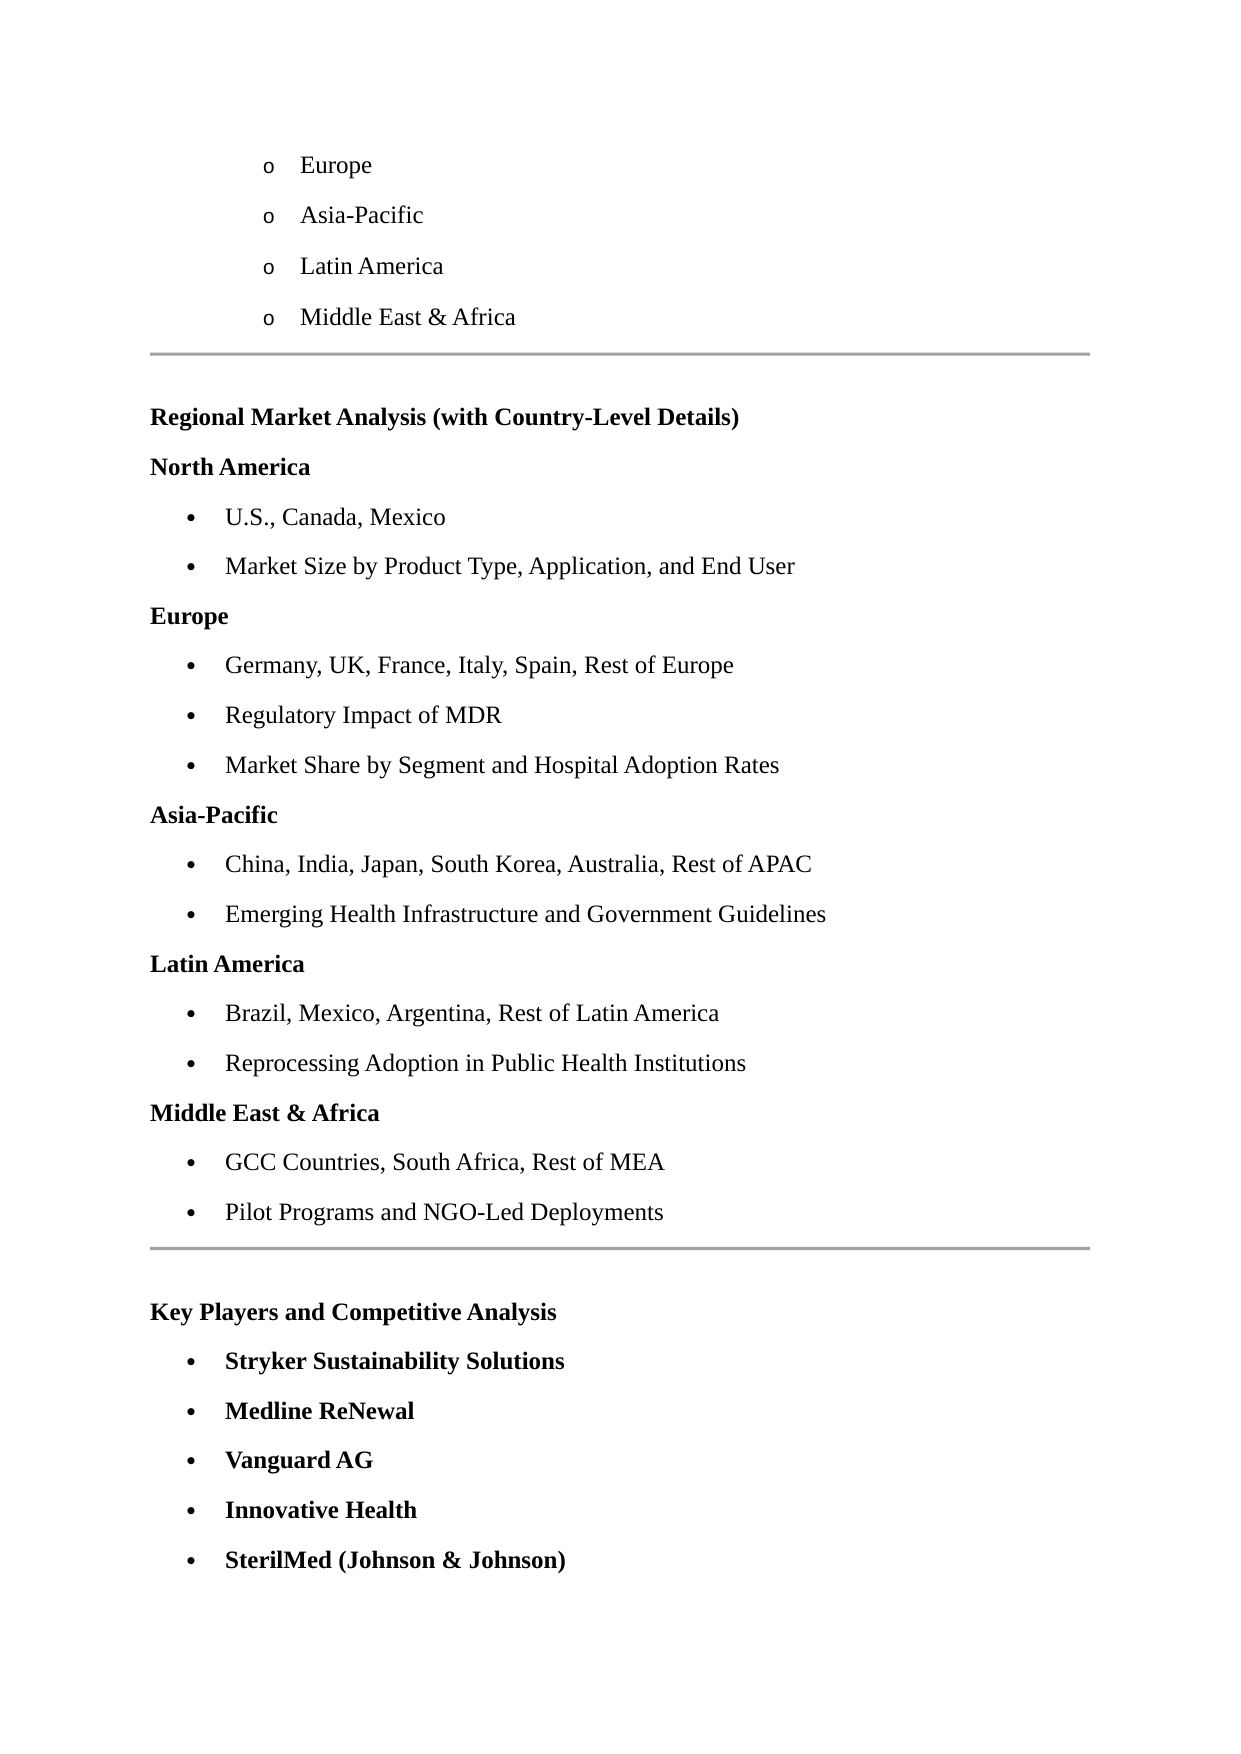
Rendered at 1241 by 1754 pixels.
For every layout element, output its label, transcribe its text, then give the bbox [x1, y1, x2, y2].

text Latin America [150, 949, 1090, 977]
list Market Share by Segment and Hospital Adoption Rates [187, 750, 1090, 779]
list Asia-Pacific [262, 201, 1090, 230]
list Stryker Sustainability Solutions [187, 1346, 1090, 1375]
list Regulatory Impact of MDR [187, 700, 1090, 729]
text Key Players and Competitive Analysis [150, 1297, 1090, 1325]
list Germany, UK, France, Italy, Spain, Rest of Europe [187, 651, 1090, 679]
list SterilMed (Johnson & Johnson) [187, 1545, 1090, 1574]
list Medline ReNewal [187, 1396, 1090, 1425]
list Emerging Health Infrastructure and Government Guidelines [187, 899, 1090, 928]
list U.S., Canada, Mexico [187, 502, 1090, 530]
list Vanguard AG [187, 1446, 1090, 1474]
text North America [150, 452, 1090, 481]
list GCC Countries, South Africa, Rest of MEA [187, 1147, 1090, 1176]
list Europe [262, 150, 1090, 179]
text Middle East & Africa [150, 1098, 1090, 1127]
list China, India, Japan, South Korea, Australia, Rest of APAC [187, 849, 1090, 878]
list Middle East & Africa [262, 302, 1090, 331]
list Brazil, Mexico, Argentina, Rest of Latin America [187, 998, 1090, 1027]
list Pilot Programs and NGO-Led Deployments [187, 1197, 1090, 1226]
text Asia-Pacific [150, 800, 1090, 828]
list Innovative Health [187, 1495, 1090, 1524]
text Europe [150, 601, 1090, 630]
list Latin America [262, 251, 1090, 281]
list Market Size by Product Type, Application, and End User [187, 551, 1090, 580]
list Reprocessing Adoption in Public Health Institutions [187, 1048, 1090, 1077]
text Regional Market Analysis (with Country-Level Details) [150, 402, 1090, 431]
